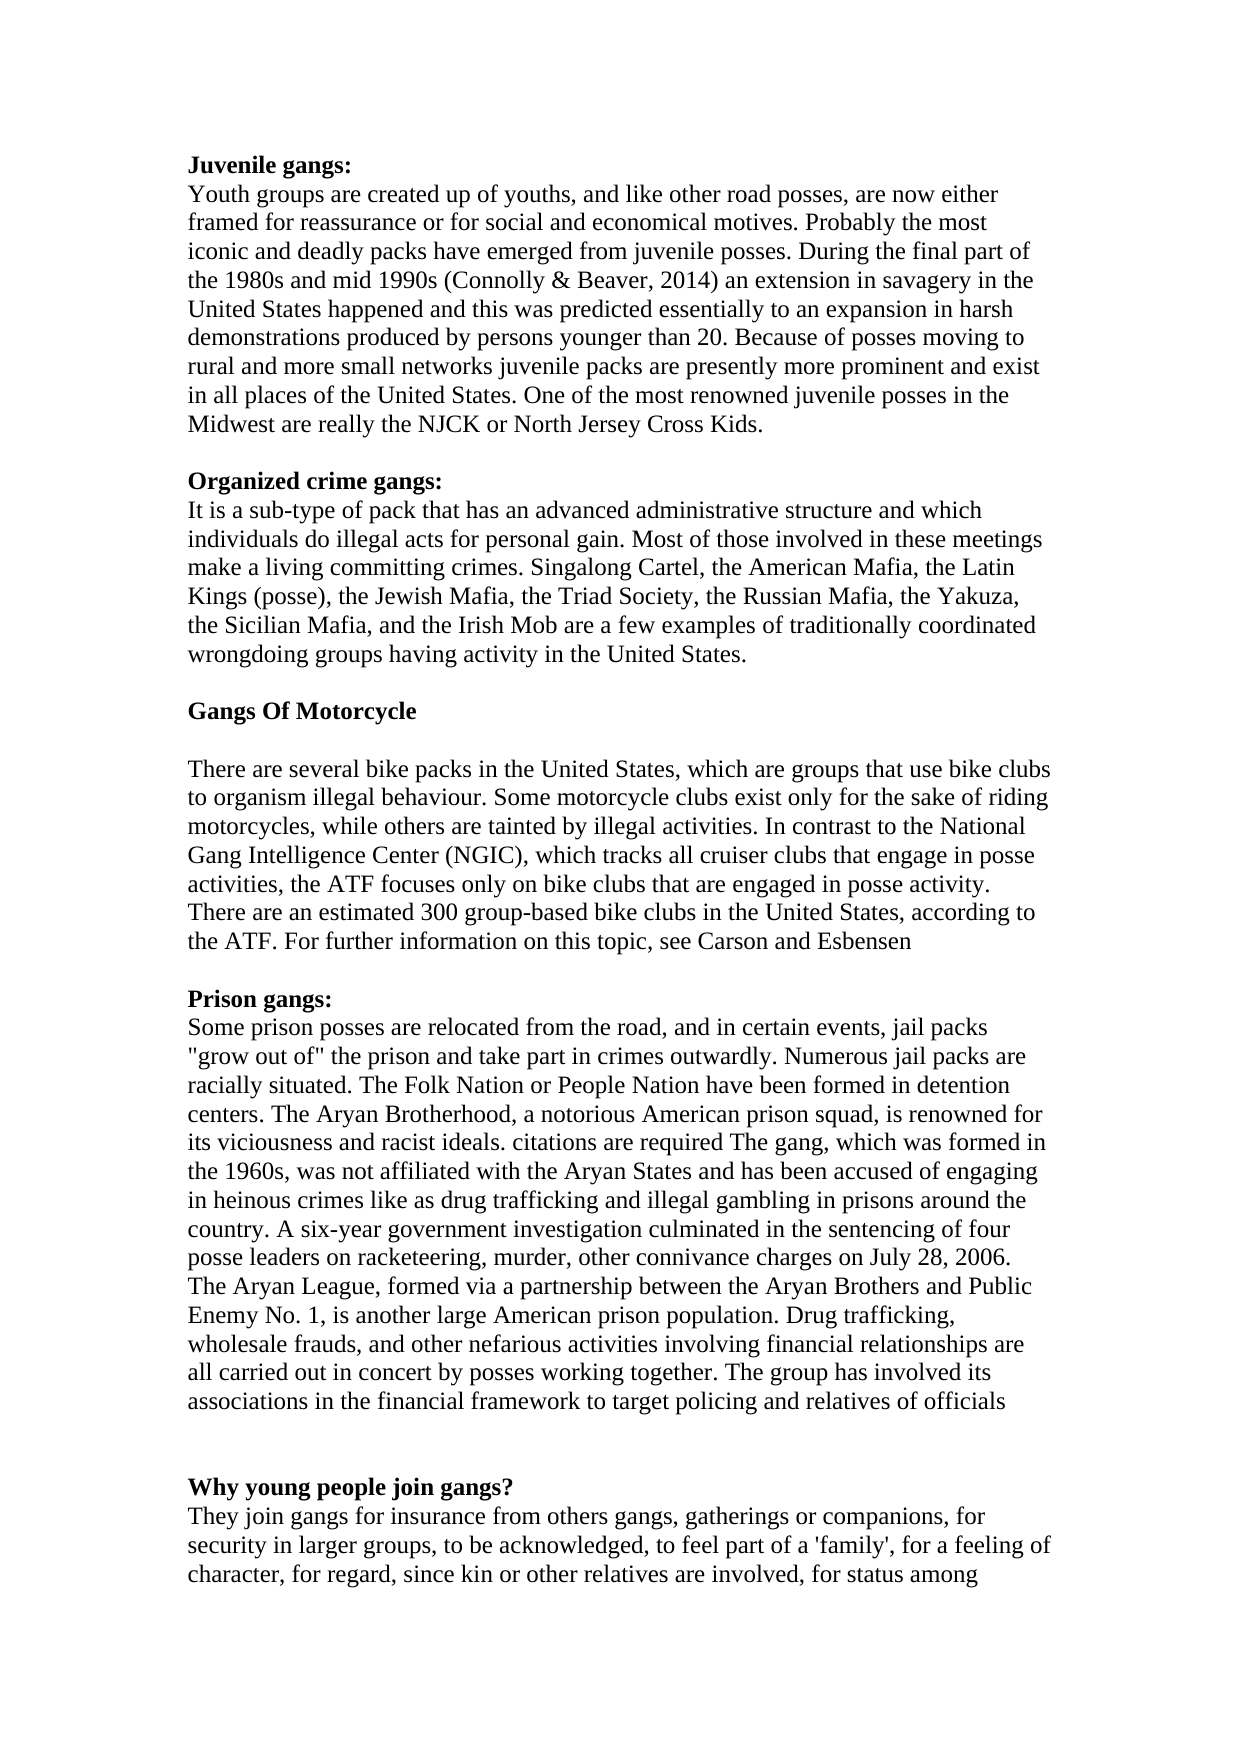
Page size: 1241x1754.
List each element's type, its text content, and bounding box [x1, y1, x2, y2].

text There are several bike packs in the United States, which are groups that use bike clubs to organism illegal behaviour. Some motorcycle clubs exist only for the sake of riding motorcycles, while others are tainted by illegal activities. In contrast to the National Gang Intelligence Center (NGIC), which tracks all cruiser clubs that engage in posse activities, the ATF focuses only on bike clubs that are engaged in posse activity. There are an estimated 300 group-based bike clubs in the United States, according to the ATF. For further information on this topic, see Carson and Esbensen [187, 754, 1053, 955]
text Why young people join gangs? [187, 1472, 1053, 1501]
text Some prison posses are relocated from the road, and in certain events, jail packs "grow out of" the prison and take part in crimes outwardly. Numerous jail packs are racially situated. The Folk Nation or People Nation have been formed in detention centers. The Aryan Brotherhood, a notorious American prison squad, is renowned for its viciousness and racist ideals. citations are required The gang, which was formed in the 1960s, was not affiliated with the Aryan States and has been accused of engaging in heinous crimes like as drug trafficking and illegal gambling in prisons around the country. A six-year government investigation culminated in the sentencing of four posse leaders on racketeering, murder, other connivance charges on July 28, 2006. The Aryan League, formed via a partnership between the Aryan Brothers and Public Enemy No. 1, is another large American prison population. Drug trafficking, wholesale frauds, and other nefarious activities involving financial relationships are all carried out in concert by posses working together. The group has involved its associations in the financial framework to target policing and relatives of officials [187, 1012, 1053, 1415]
text Juvenile gangs: [187, 150, 1053, 179]
text Organized crime gangs: [187, 466, 1053, 495]
text It is a sub-type of pack that has an advanced administrative structure and which individuals do illegal acts for personal gain. Most of those involved in these meetings make a living committing crimes. Singalong Cartel, the American Mafia, the Latin Kings (posse), the Jewish Mafia, the Triad Society, the Russian Mafia, the Yakuza, the Sicilian Mafia, and the Irish Mob are a few examples of traditionally coordinated wrongdoing groups having activity in the United States. [187, 495, 1053, 667]
text Prison gangs: [187, 984, 1053, 1012]
text Youth groups are created up of youths, and like other road posses, are now either framed for reassurance or for social and economical motives. Probably the most iconic and deadly packs have emerged from juvenile posses. During the final part of the 1980s and mid 1990s (Connolly & Beaver, 2014) an extension in savagery in the United States happened and this was predicted essentially to an expansion in harsh demonstrations produced by persons younger than 20. Because of posses moving to rural and more small networks juvenile packs are presently more prominent and exist in all places of the United States. One of the most renowned juvenile posses in the Midwest are really the NJCK or North Jersey Cross Kids. [187, 179, 1053, 437]
text Gangs Of Motorcycle [187, 696, 1053, 725]
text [187, 1501, 1053, 1587]
